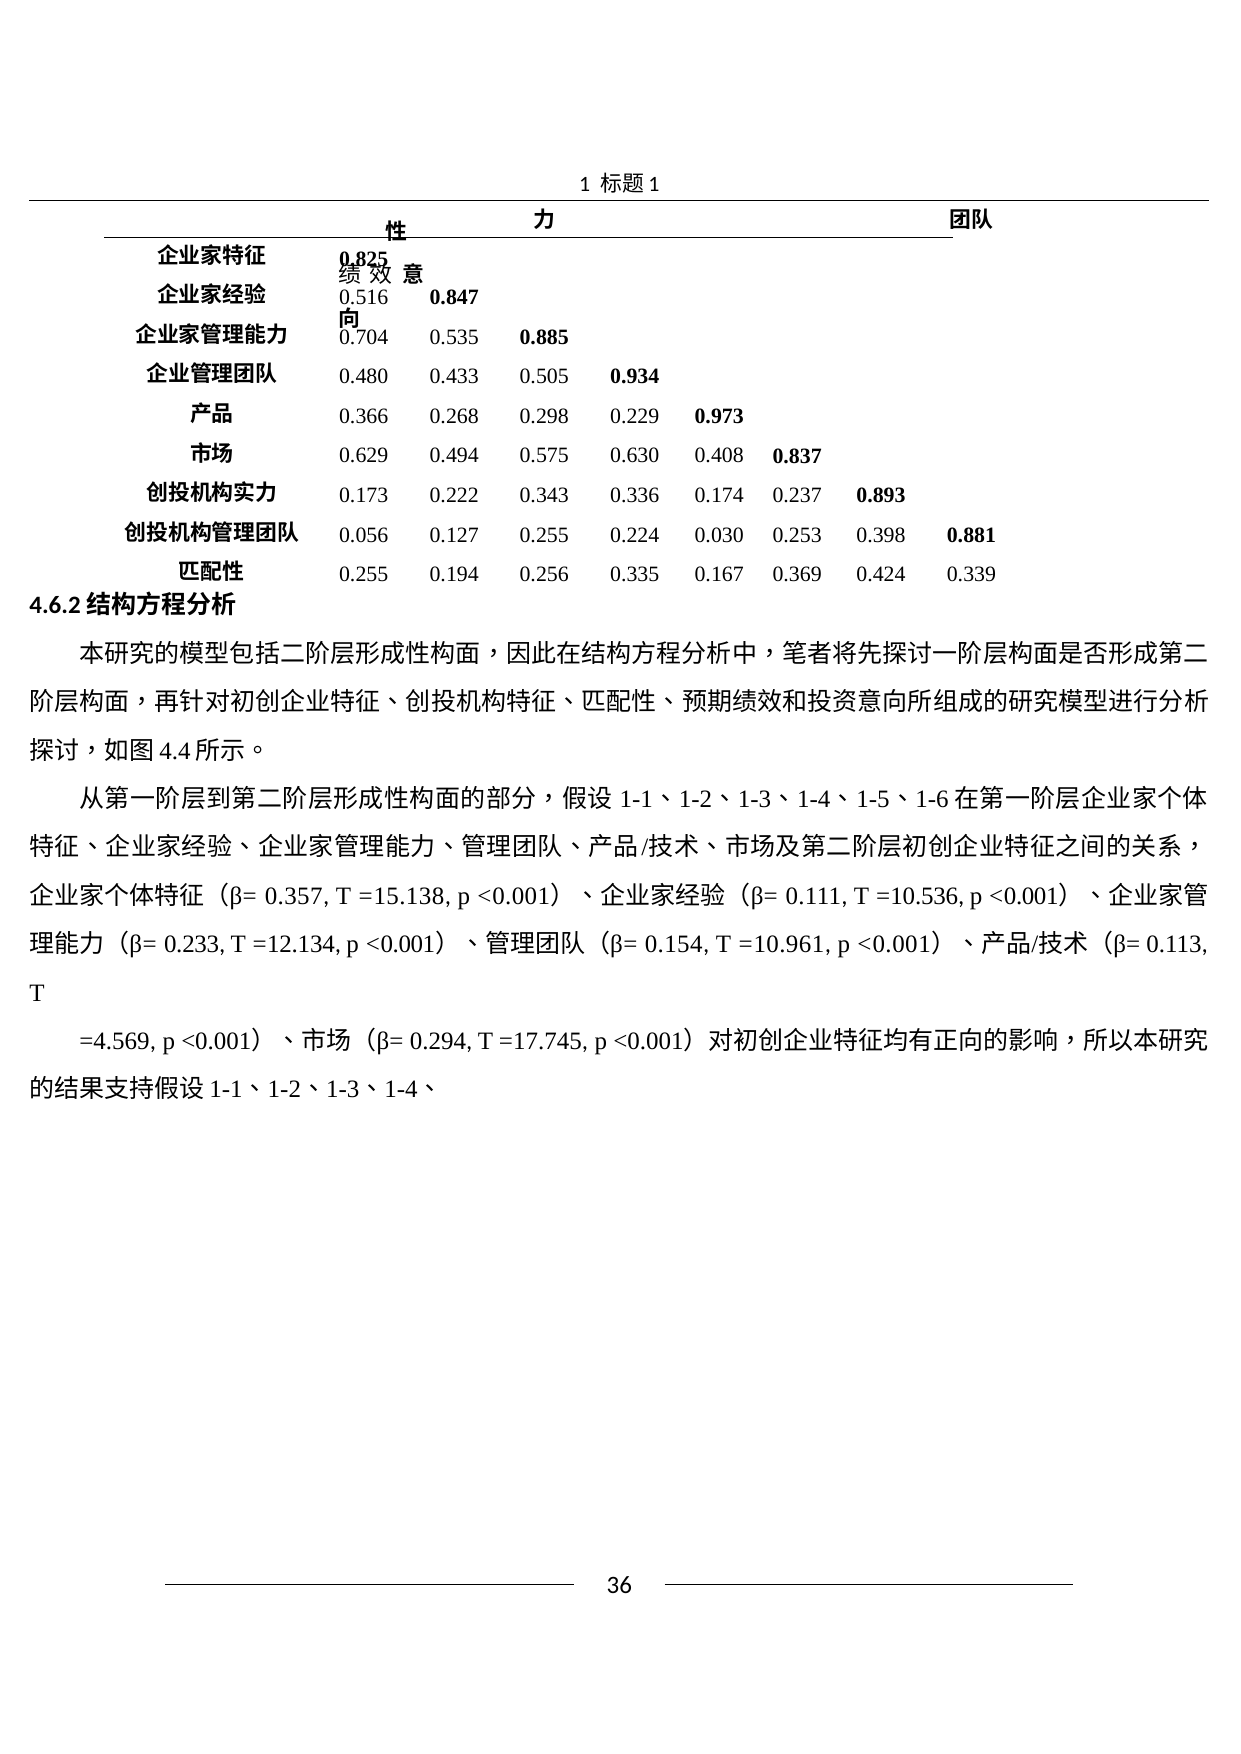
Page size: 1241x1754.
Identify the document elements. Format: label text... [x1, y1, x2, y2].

text 性绩效意向 [338, 238, 423, 332]
text 从第一阶层到第二阶层形成性构面的部分，假设1-1、1-2、1-3、1-4、1-5、1-6在第一阶层企业家个体特征、企业家经验、企业家管理能力、管理团队、产品/技术、市场及第二阶层初创企业特征之间的关系，企业家个体特征（β= 0.357, T =15.138, p <0.001）、企业家经验（β= 0.111, T =10.536, p <0.001）、企业家管理能力（β= 0.233, T =12.134, p <0.001）、管理团队（β= 0.154, T =10.961, p <0.001）、产品/技术（β= 0.113, T [29, 765, 1209, 1007]
subtitle 4.6.2 结构方程分析 [29, 586, 1209, 620]
text 本研究的模型包括二阶层形成性构面，因此在结构方程分析中，笔者将先探讨一阶层构面是否形成第二阶层构面，再针对初创企业特征、创投机构特征、匹配性、预期绩效和投资意向所组成的研究模型进行分析探讨，如图4.4所示。 [29, 620, 1209, 765]
text 性绩效意向 [338, 201, 423, 237]
text =4.569, p <0.001）、市场（β= 0.294, T =17.745, p <0.001）对初创企业特征均有正向的影响，所以本研究的结果支持假设1-1、1-2、1-3、1-4、 [29, 1007, 1209, 1104]
